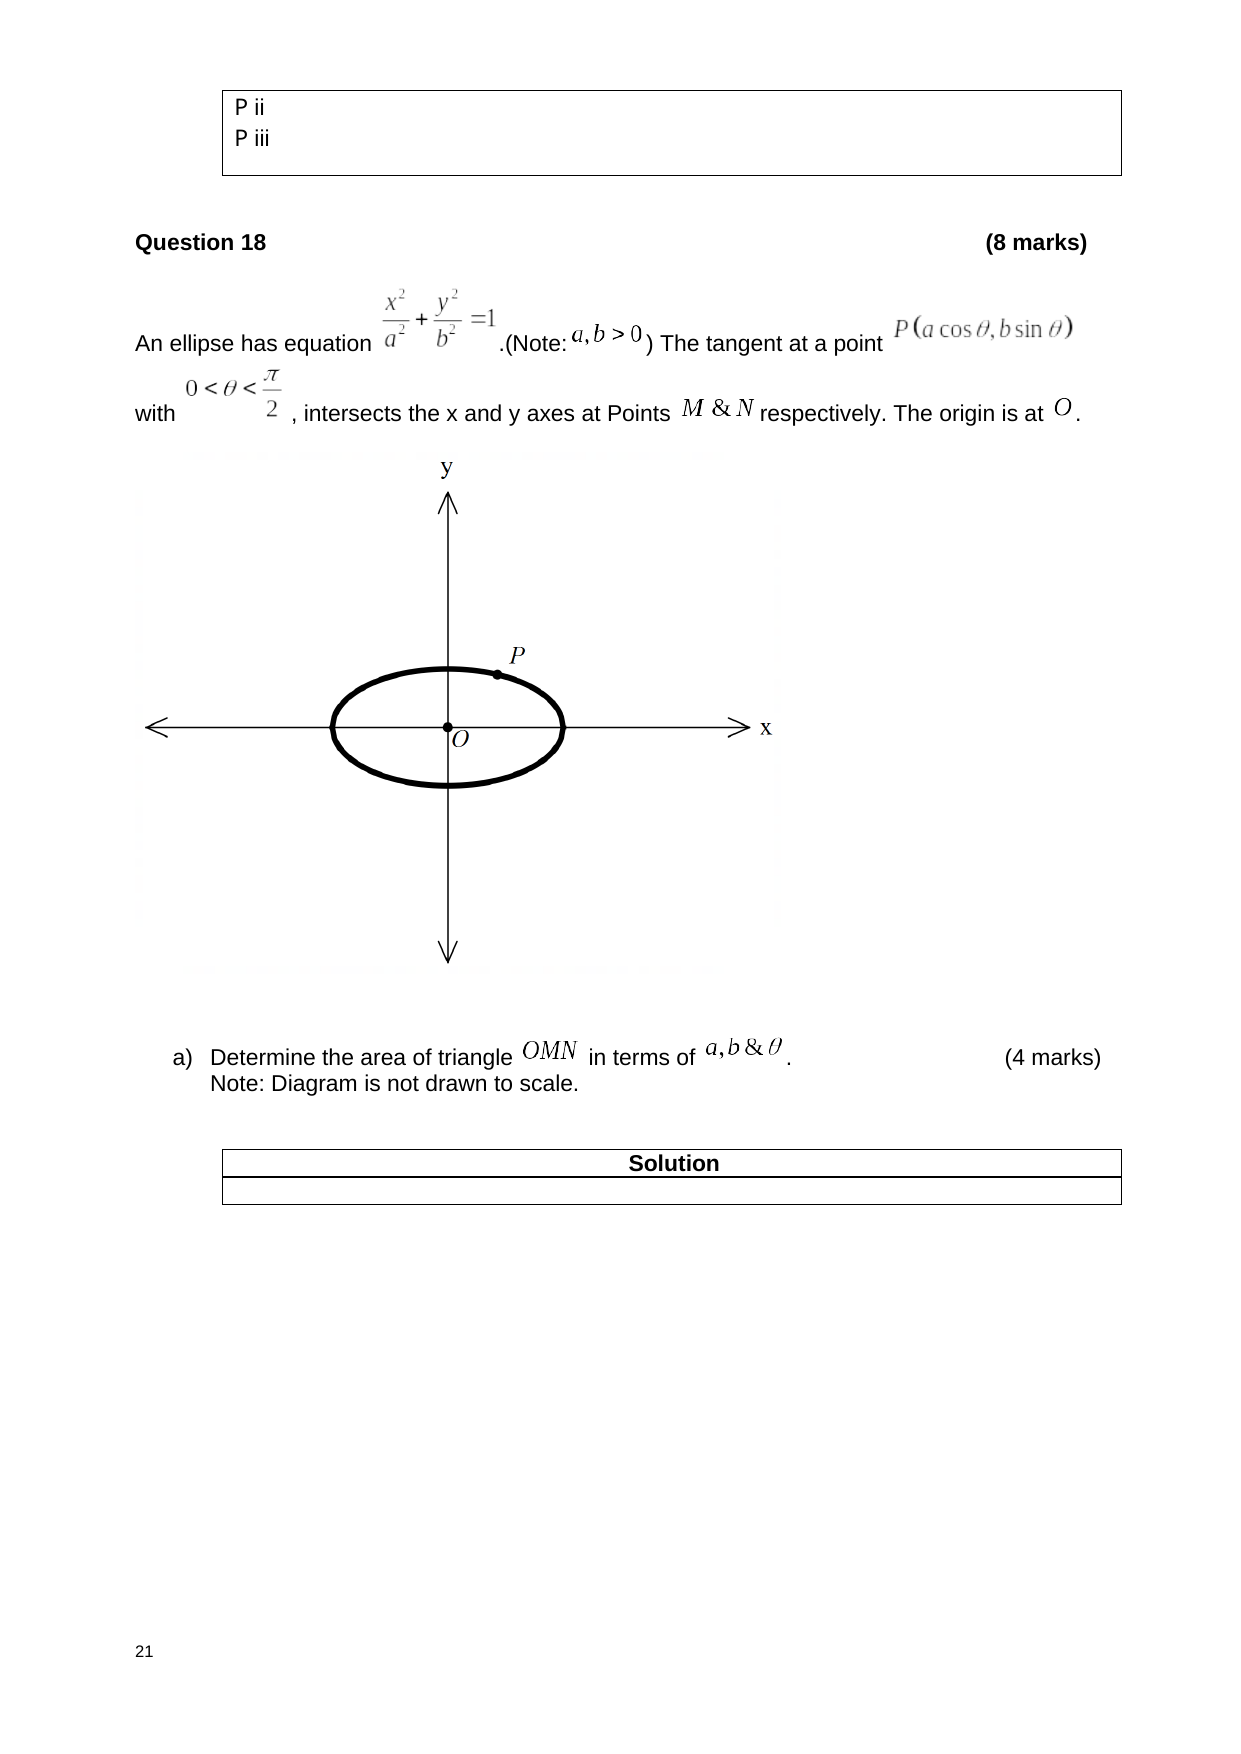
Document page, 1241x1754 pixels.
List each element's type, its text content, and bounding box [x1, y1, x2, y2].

table_cell P i P ii P iii [223, 91, 1121, 175]
text Question 18 (8 marks) [135, 229, 1105, 255]
text An ellipse has equation .(Note:) The tangent at a point with , intersects the x and y axes at Points respectively. The origin is at . [135, 282, 1105, 426]
table_header Solution [223, 1150, 1121, 1176]
picture [135, 452, 781, 974]
list Note: Diagram is not drawn to scale. [210, 1070, 1105, 1096]
list Determine the area of triangle in terms of . (4 marks) [172, 1032, 1105, 1070]
table_cell [223, 1178, 1121, 1204]
